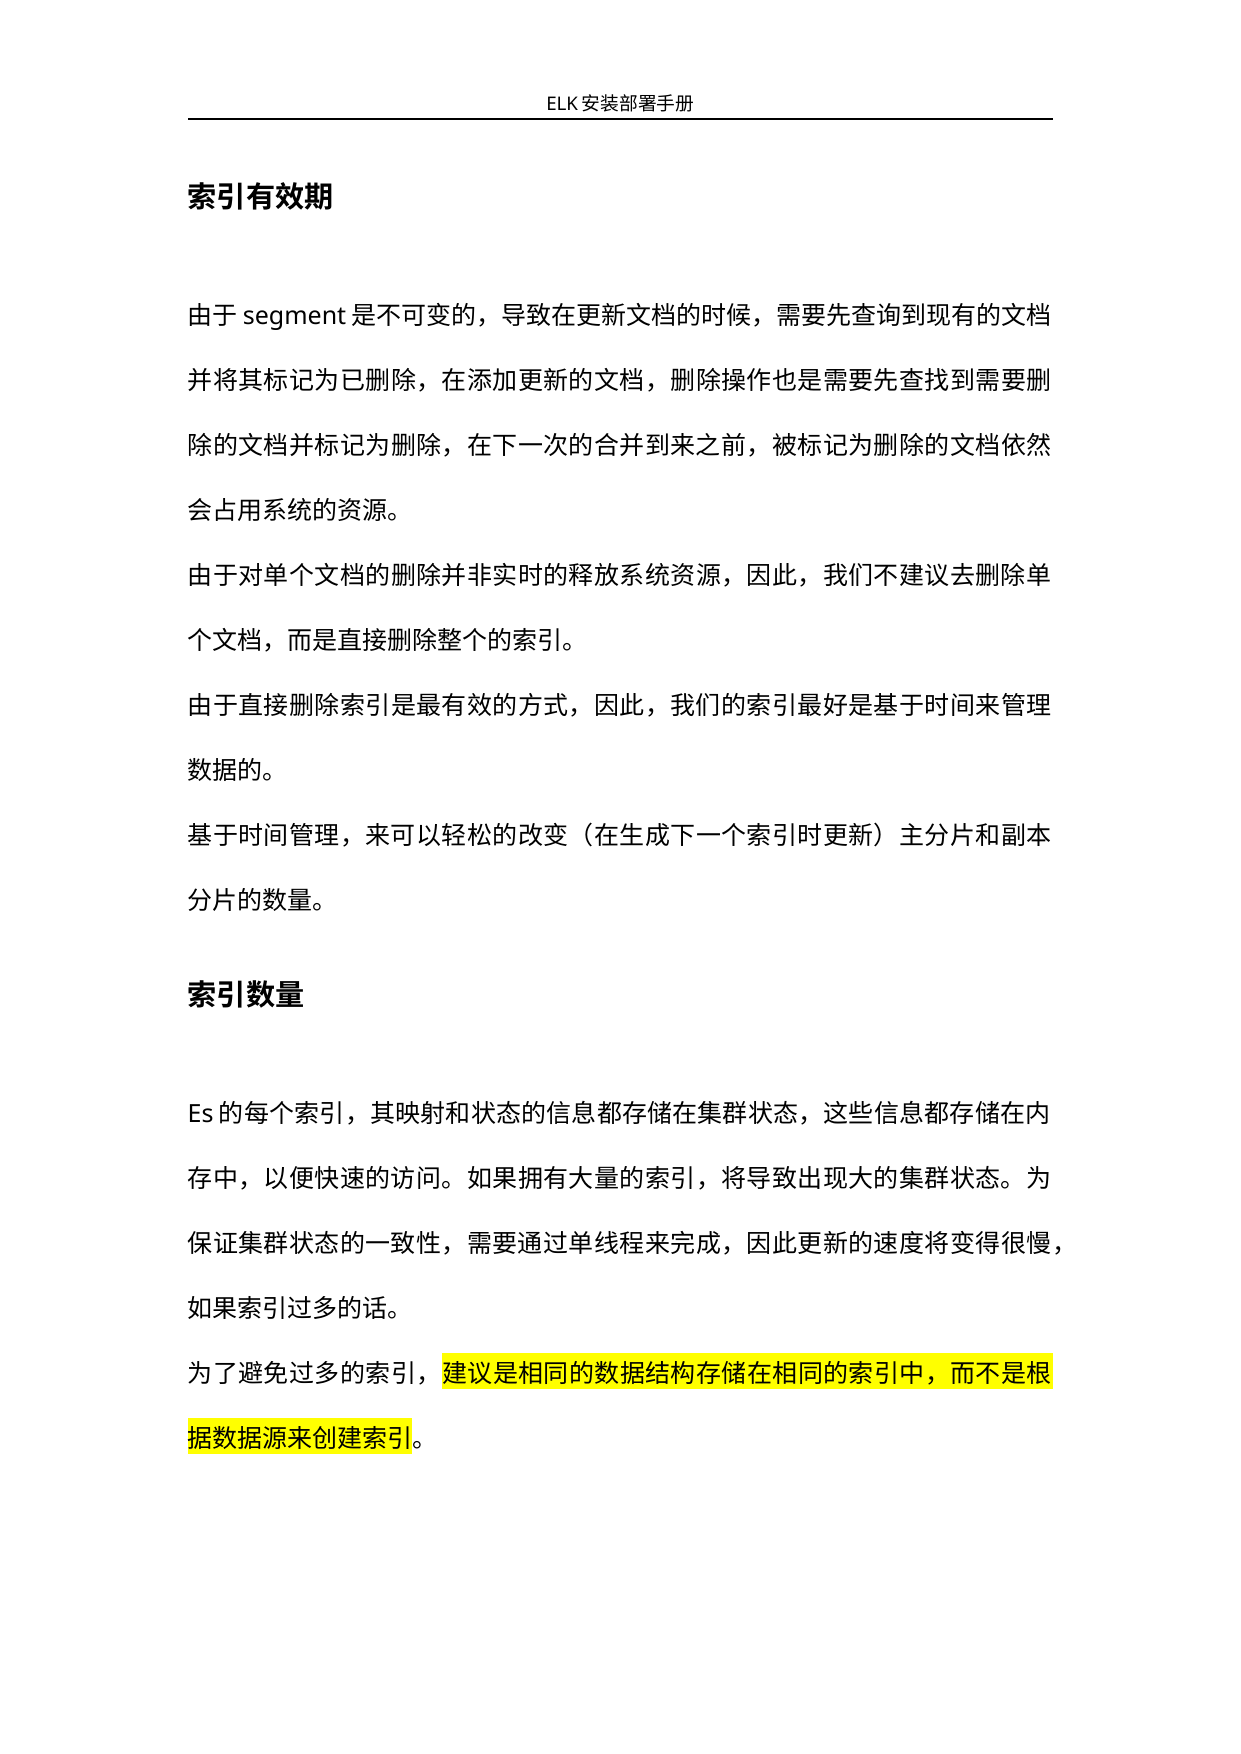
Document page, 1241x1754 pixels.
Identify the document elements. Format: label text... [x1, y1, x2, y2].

text 由于segment是不可变的，导致在更新文档的时候，需要先查询到现有的文档并将其标记为已删除，在添加更新的文档，删除操作也是需要先查找到需要删除的文档并标记为删除，在下一次的合并到来之前，被标记为删除的文档依然会占用系统的资源。 [187, 281, 1053, 541]
text 基于时间管理，来可以轻松的改变（在生成下一个索引时更新）主分片和副本分片的数量。 [187, 801, 1053, 931]
subtitle 索引有效期 [187, 162, 1053, 227]
text Es的每个索引，其映射和状态的信息都存储在集群状态，这些信息都存储在内存中，以便快速的访问。如果拥有大量的索引，将导致出现大的集群状态。为保证集群状态的一致性，需要通过单线程来完成，因此更新的速度将变得很慢，如果索引过多的话。 [187, 1079, 1053, 1339]
text 由于直接删除索引是最有效的方式，因此，我们的索引最好是基于时间来管理数据的。 [187, 671, 1053, 801]
text 由于对单个文档的删除并非实时的释放系统资源，因此，我们不建议去删除单个文档，而是直接删除整个的索引。 [187, 541, 1053, 671]
subtitle 索引数量 [187, 960, 1053, 1025]
text 为了避免过多的索引，建议是相同的数据结构存储在相同的索引中，而不是根据数据源来创建索引。 [187, 1339, 1053, 1469]
